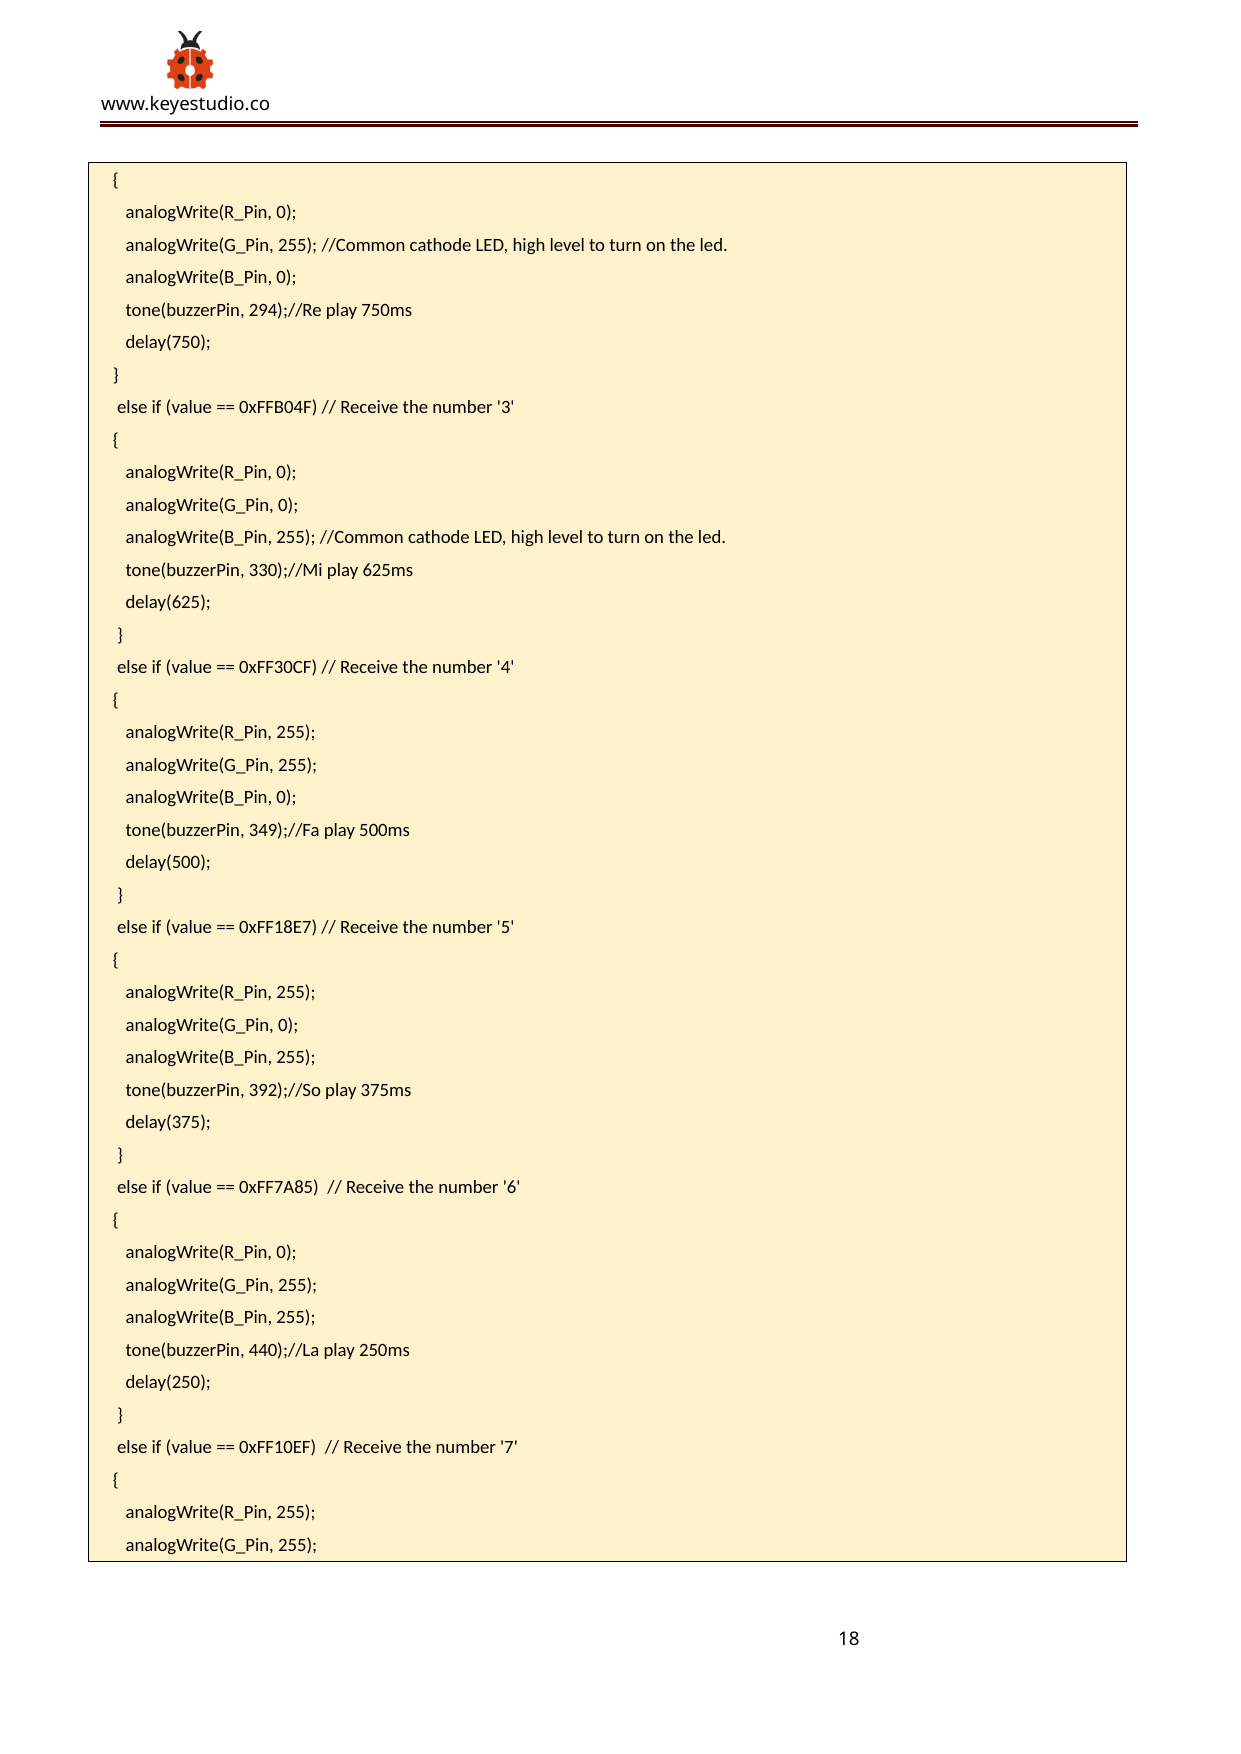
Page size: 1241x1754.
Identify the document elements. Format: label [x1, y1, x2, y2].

table_header [89, 163, 1126, 1561]
picture [155, 31, 231, 93]
